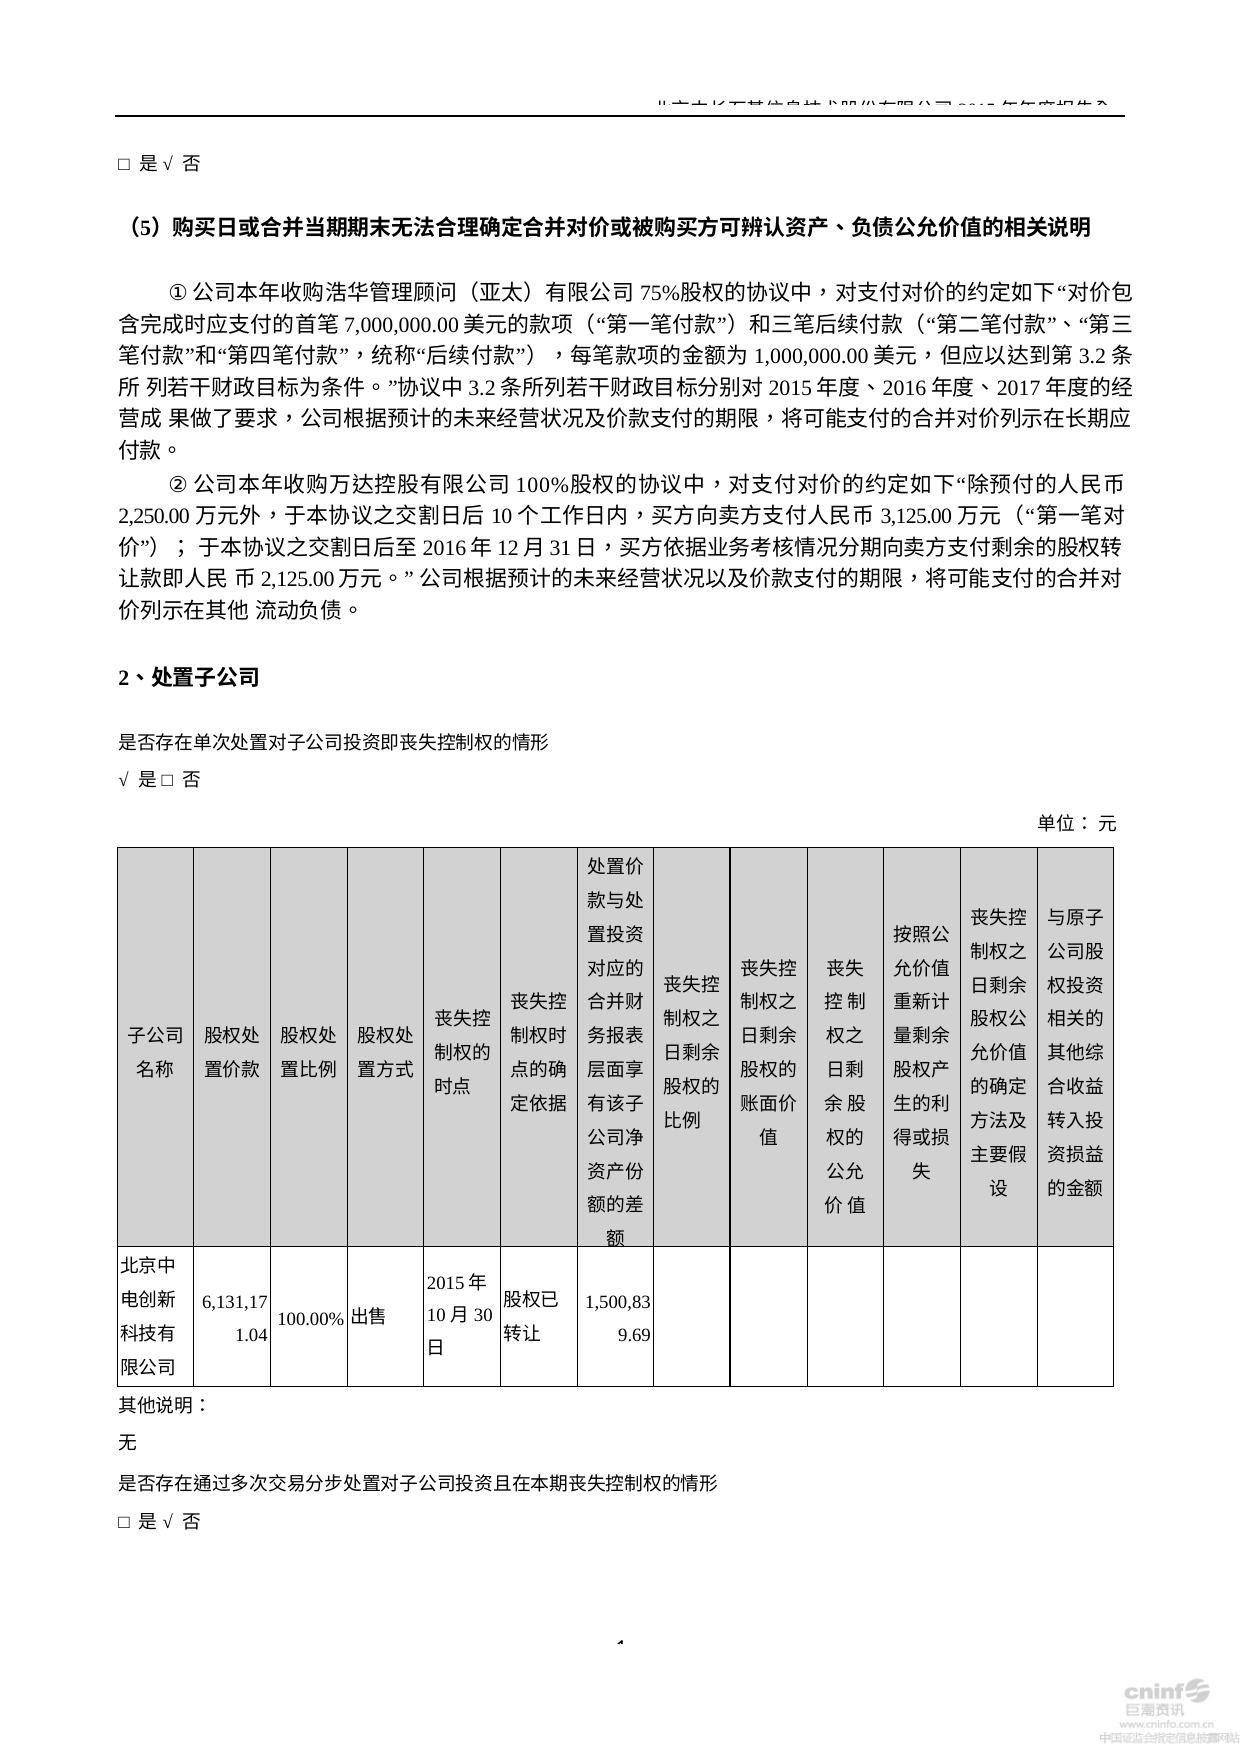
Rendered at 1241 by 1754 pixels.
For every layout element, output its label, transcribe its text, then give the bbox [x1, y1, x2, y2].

text ①公司本年收购浩华管理顾问（亚太）有限公司75%股权的协议中，对支付对价的约定如下“对价包 含完成时应支付的首笔7,000,000.00美元的款项（“第一笔付款”）和三笔后续付款（“第二笔付款”、“第三 笔付款”和“第四笔付款”，统称“后续付款”），每笔款项的金额为1,000,000.00美元，但应以达到第3.2条所 列若干财政目标为条件。”协议中3.2条所列若干财政目标分别对2015年度、2016年度、2017年度的经营成 果做了要求，公司根据预计的未来经营状况及价款支付的期限，将可能支付的合并对价列示在长期应付款。 [118, 277, 1133, 465]
text □ 是 √ 否 [118, 150, 1240, 176]
text ②公司本年收购万达控股有限公司100%股权的协议中，对支付对价的约定如下“除预付的人民币 2,250.00万元外，于本协议之交割日后10个工作日内，买方向卖方支付人民币3,125.00万元（“第一笔对价”）； 于本协议之交割日后至2016年12月31日，买方依据业务考核情况分期向卖方支付剩余的股权转让款即人民 币2,125.00万元。” 公司根据预计的未来经营状况以及价款支付的期限，将可能支付的合并对价列示在其他 流动负债。 [118, 469, 1125, 625]
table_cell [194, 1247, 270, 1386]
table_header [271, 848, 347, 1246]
text □ 是 √ 否 [118, 1508, 1240, 1534]
subtitle 2、处置子公司 [118, 662, 1240, 691]
text 是否存在单次处置对子公司投资即丧失控制权的情形 [118, 729, 551, 754]
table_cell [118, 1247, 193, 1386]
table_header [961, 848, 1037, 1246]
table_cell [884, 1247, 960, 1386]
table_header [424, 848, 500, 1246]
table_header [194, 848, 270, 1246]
picture [1099, 1673, 1241, 1754]
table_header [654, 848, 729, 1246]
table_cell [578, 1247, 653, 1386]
text 其他说明： 无 [118, 1392, 214, 1455]
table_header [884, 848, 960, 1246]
text 是否存在通过多次交易分步处置对子公司投资且在本期丧失控制权的情形 [118, 1470, 1240, 1496]
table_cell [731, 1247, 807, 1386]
subtitle （5）购买日或合并当期期末无法合理确定合并对价或被购买方可辨认资产、负债公允价值的相关说明 [118, 212, 1240, 242]
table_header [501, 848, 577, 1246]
text √ 是 □ 否 [118, 767, 551, 792]
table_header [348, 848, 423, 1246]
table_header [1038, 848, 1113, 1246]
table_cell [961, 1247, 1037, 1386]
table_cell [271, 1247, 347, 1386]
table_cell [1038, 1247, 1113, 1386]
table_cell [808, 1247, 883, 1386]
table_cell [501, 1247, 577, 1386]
text 单位： 元 [1037, 810, 1240, 836]
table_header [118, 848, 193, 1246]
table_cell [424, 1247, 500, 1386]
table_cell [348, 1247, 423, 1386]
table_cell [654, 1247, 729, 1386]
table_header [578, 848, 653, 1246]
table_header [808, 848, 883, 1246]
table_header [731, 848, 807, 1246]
